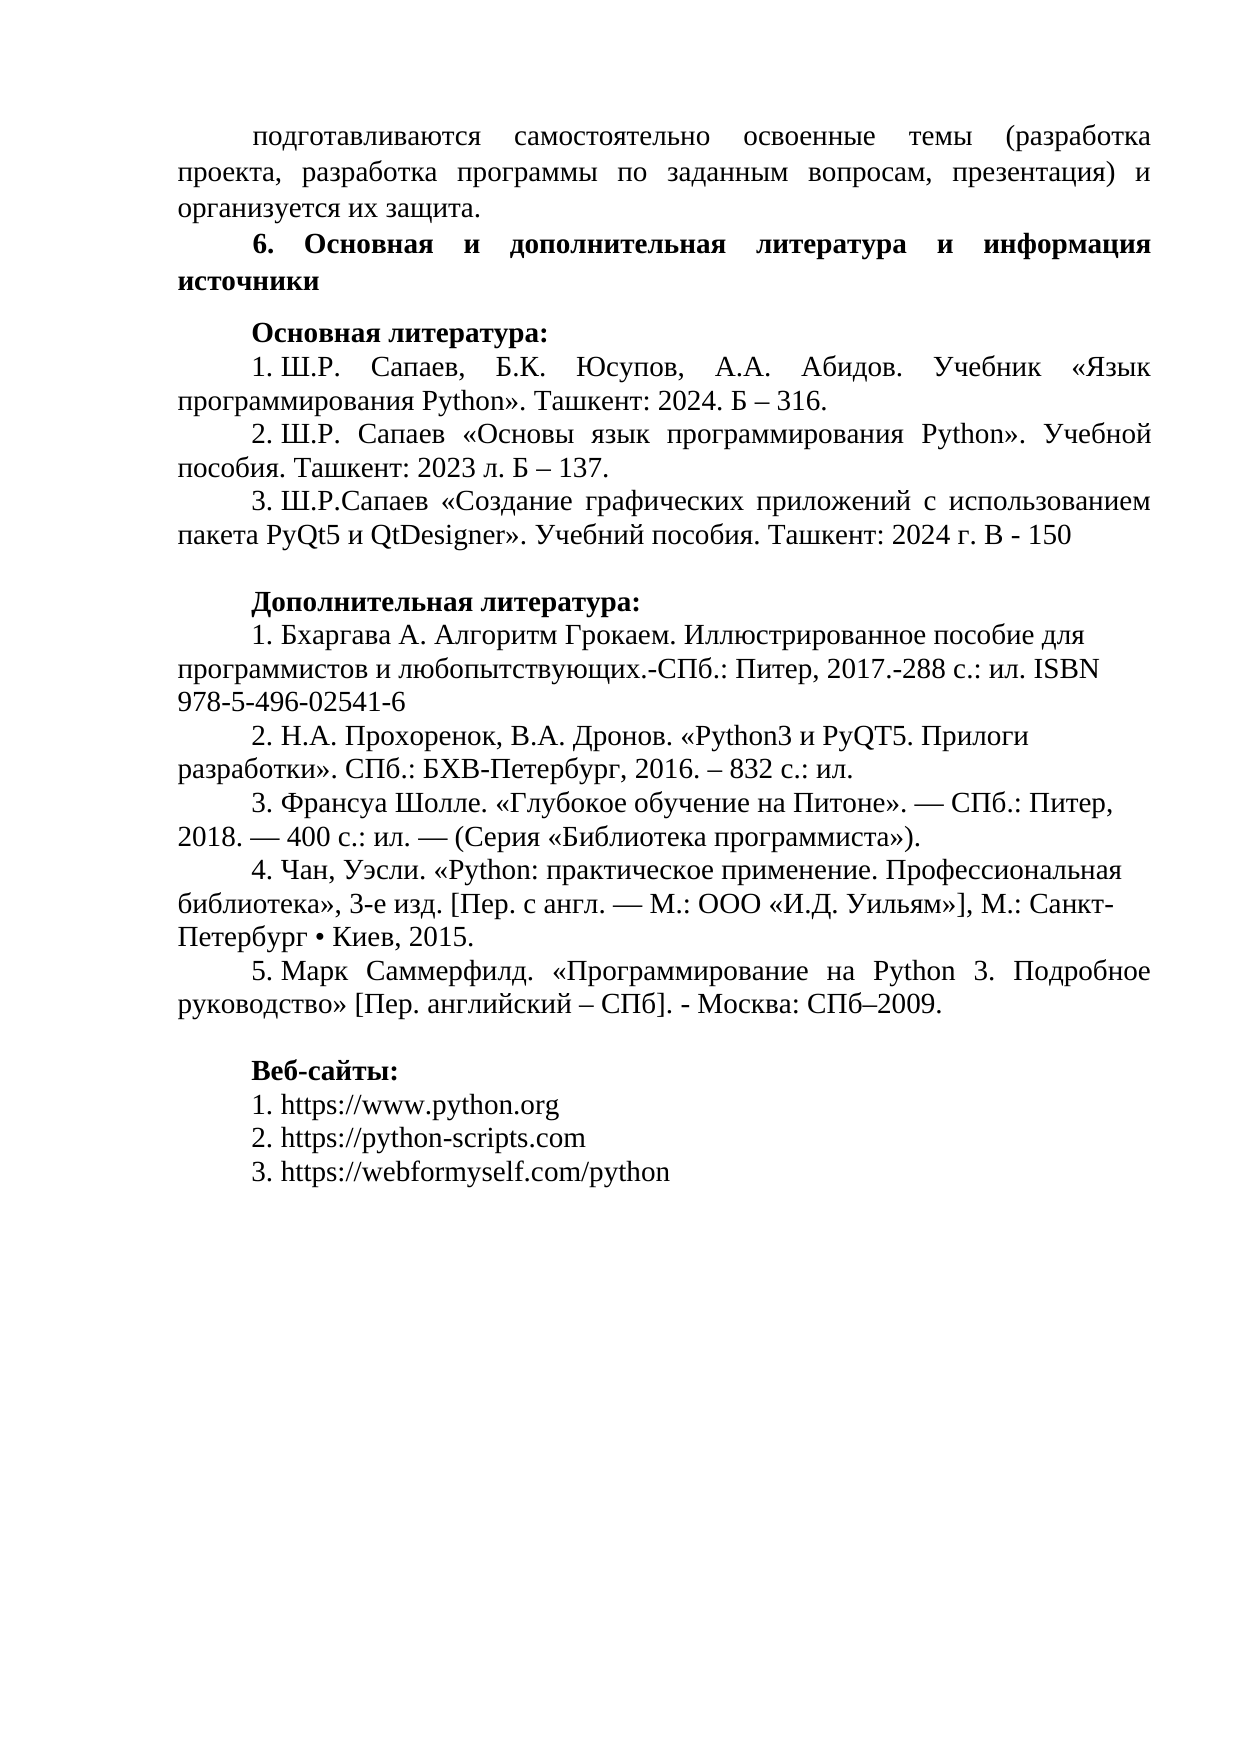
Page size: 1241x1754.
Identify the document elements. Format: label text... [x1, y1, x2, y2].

text Основная литература: [177, 316, 1152, 349]
list https://webformyself.com/python [177, 1154, 1152, 1188]
list подготавливаются самостоятельно освоенные темы (разработка проекта, разработка программы по заданным вопросам, презентация) и организуется их защита. [177, 118, 1152, 224]
list https://www.python.org [177, 1087, 1152, 1121]
list Франсуа Шолле. «Глубокое обучение на Питоне». — СПб.: Питер, 2018. — 400 с.: ил. — (Серия «Библиотека программиста»). [177, 785, 1152, 852]
list 6. Основная и дополнительная литература и информация источники [177, 227, 1152, 296]
list Марк Саммерфилд. «Программирование на Python 3. Подробное руководство» [Пер. английский – СПб]. - Москва: СПб–2009. [177, 953, 1152, 1020]
text Дополнительная литература: [177, 584, 1152, 617]
list Ш.Р. Сапаев «Основы язык программирования Python». Учебной пособия. Ташкент: 2023 л. Б – 137. [177, 416, 1152, 483]
list Бхаргава А. Алгоритм Грокаем. Иллюстрированное пособие для программистов и любопытствующих.-СПб.: Питер, 2017.-288 с.: ил. ISBN 978-5-496-02541-6 [177, 617, 1152, 718]
text Веб-сайты: [177, 1053, 1152, 1087]
list Ш.Р.Сапаев «Создание графических приложений с использованием пакета PyQt5 и QtDesigner». Учебний пособия. Ташкент: 2024 г. В - 150 [177, 483, 1152, 550]
list https://python-scripts.com [177, 1121, 1152, 1154]
list Чан, Уэсли. «Python: практическое применение. Профессиональная библиотека», 3-е изд. [Пер. с англ. — М.: ООО «И.Д. Уильям»], М.: Санкт-Петербург • Киев, 2015. [177, 852, 1152, 953]
list Н.А. Прохоренок, В.А. Дронов. «Python3 и PyQT5. Прилоги разработки». СПб.: БХВ-Петербург, 2016. – 832 с.: ил. [177, 718, 1152, 785]
list Ш.Р. Сапаев, Б.К. Юсупов, А.А. Абидов. Учебник «Язык программирования Python». Ташкент: 2024. Б – 316. [177, 349, 1152, 416]
